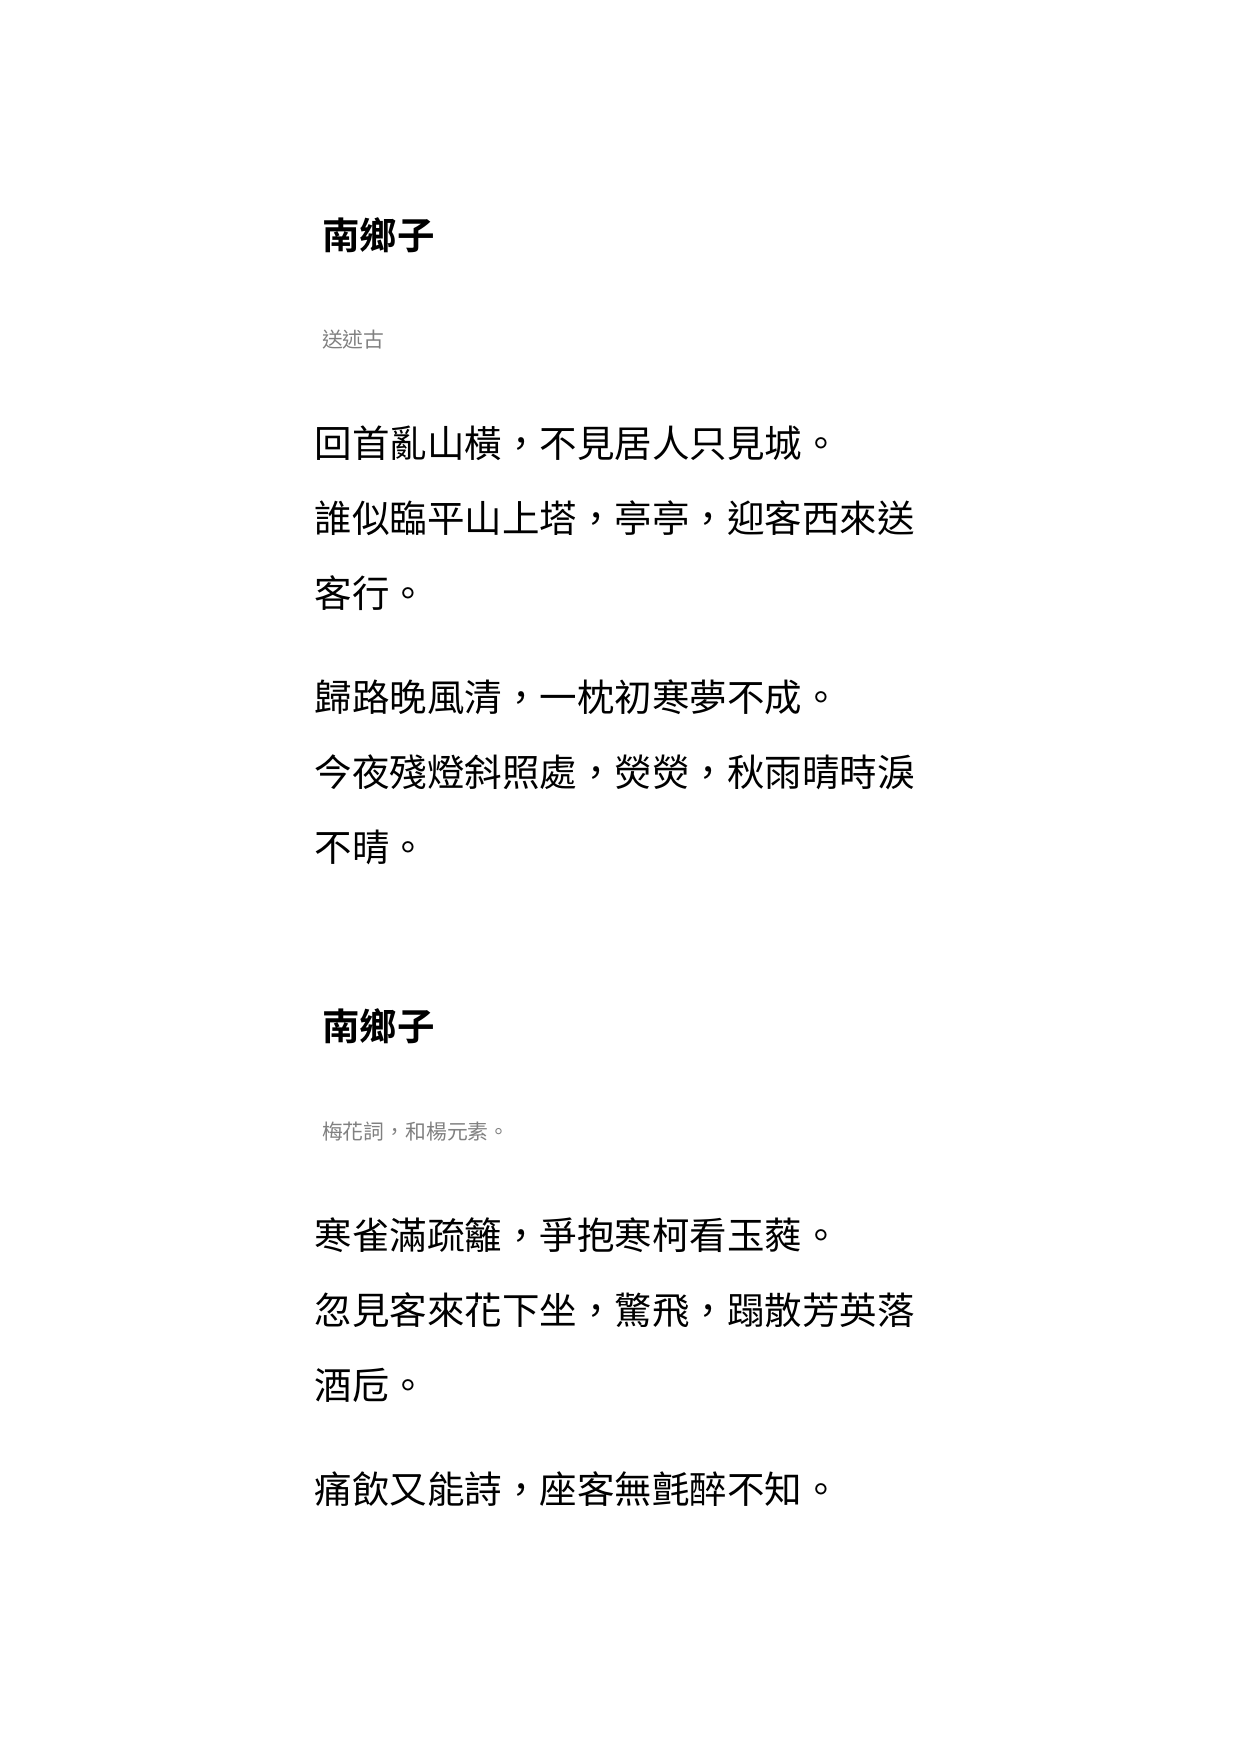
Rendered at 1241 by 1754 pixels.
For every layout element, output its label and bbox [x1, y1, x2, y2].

table_header [313, 165, 927, 1526]
